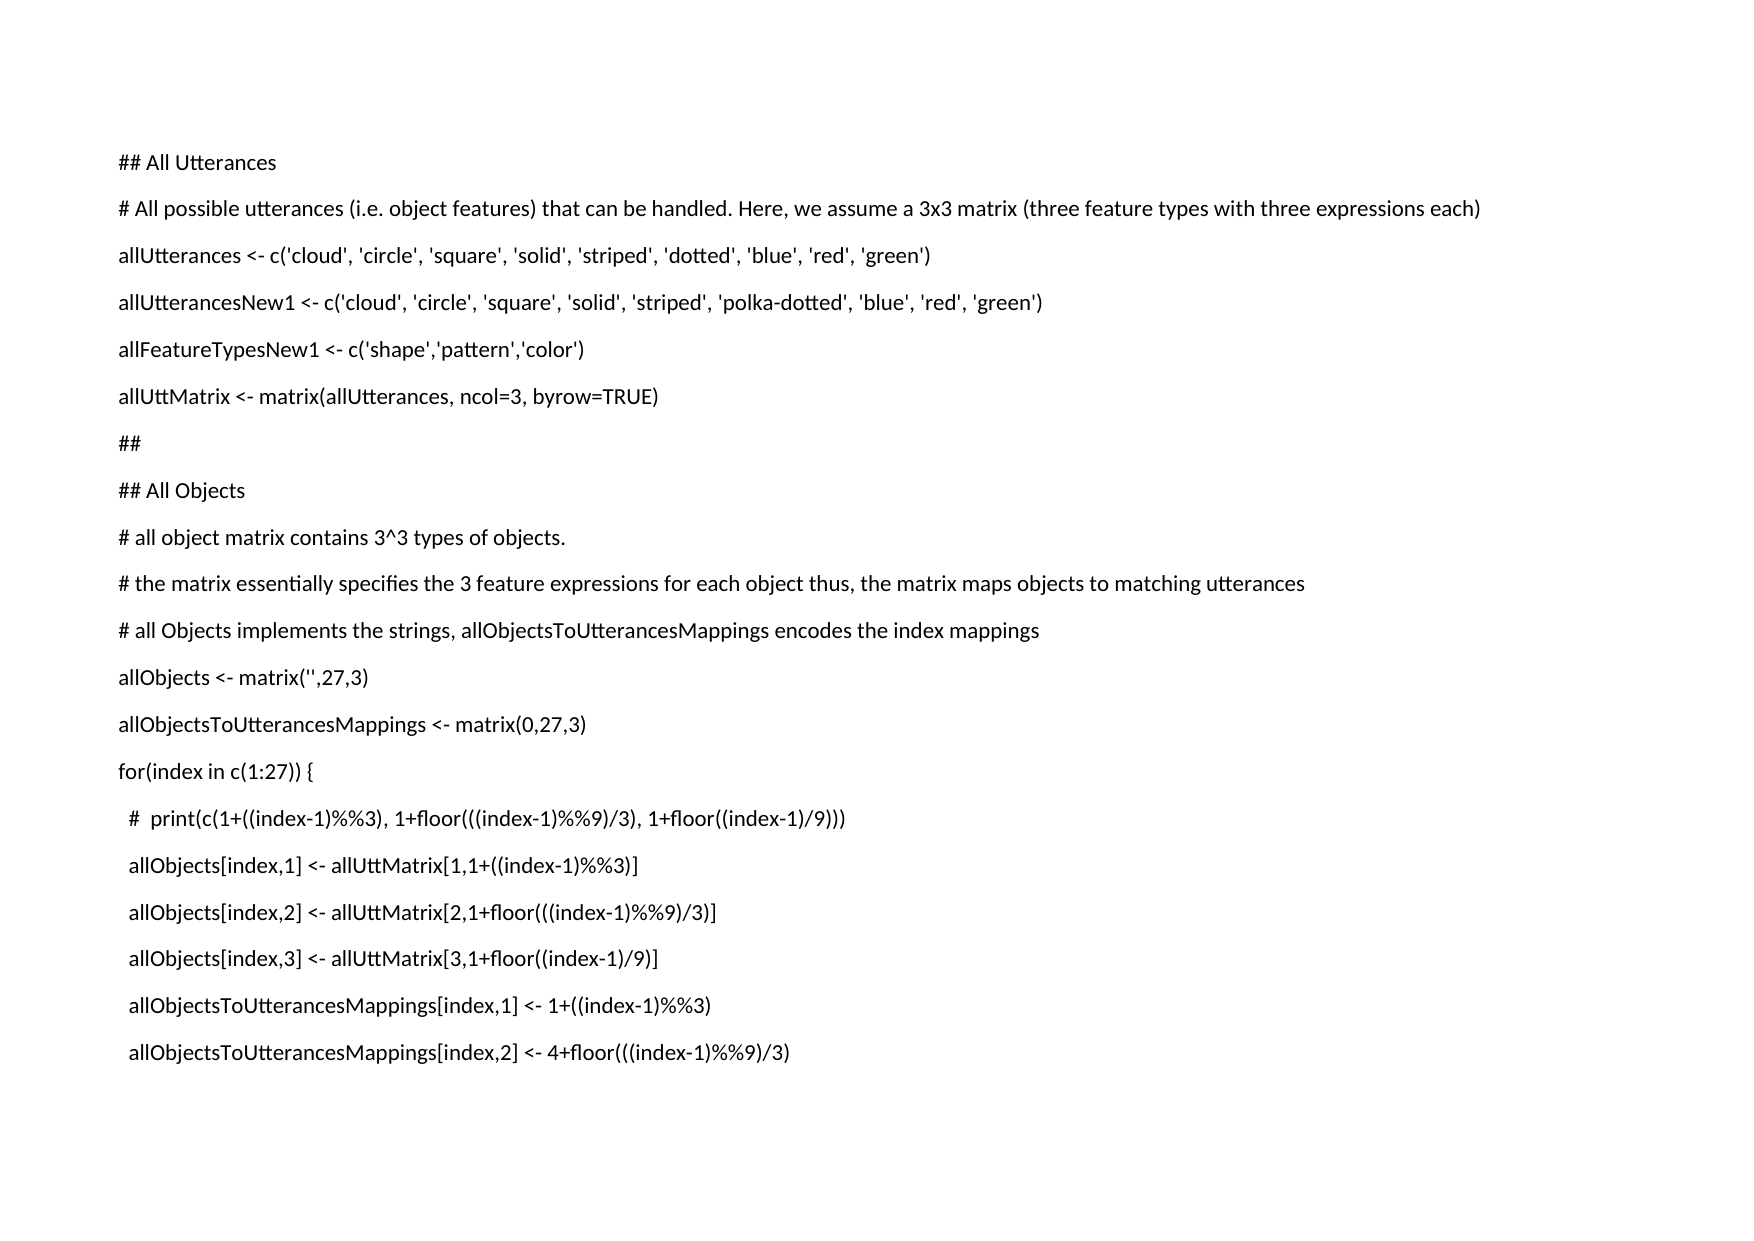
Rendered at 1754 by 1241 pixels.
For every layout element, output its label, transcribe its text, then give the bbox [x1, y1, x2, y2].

text # all object matrix contains 3^3 types of objects. [118, 523, 1606, 551]
text ## [118, 429, 1606, 457]
text # all Objects implements the strings, allObjectsToUtterancesMappings encodes the index mappings [118, 616, 1606, 644]
text allUtterances <- c('cloud', 'circle', 'square', 'solid', 'striped', 'dotted', 'blue', 'red', 'green') [118, 241, 1606, 269]
text ## All Objects [118, 476, 1606, 504]
text allObjects[index,2] <- allUttMatrix[2,1+floor(((index-1)%%9)/3)] [118, 898, 1606, 926]
text for(index in c(1:27)) { [118, 757, 1606, 785]
text allUtterancesNew1 <- c('cloud', 'circle', 'square', 'solid', 'striped', 'polka-dotted', 'blue', 'red', 'green') [118, 288, 1606, 316]
text allFeatureTypesNew1 <- c('shape','pattern','color') [118, 335, 1606, 363]
text # print(c(1+((index-1)%%3), 1+floor(((index-1)%%9)/3), 1+floor((index-1)/9))) [118, 804, 1606, 832]
text allObjects[index,1] <- allUttMatrix[1,1+((index-1)%%3)] [118, 851, 1606, 879]
text allObjects[index,3] <- allUttMatrix[3,1+floor((index-1)/9)] [118, 944, 1606, 972]
text # All possible utterances (i.e. object features) that can be handled. Here, we assume a 3x3 matrix (three feature types with three expressions each) [118, 194, 1606, 222]
text # the matrix essentially specifies the 3 feature expressions for each object thus, the matrix maps objects to matching utterances [118, 569, 1606, 597]
text allUttMatrix <- matrix(allUtterances, ncol=3, byrow=TRUE) [118, 382, 1606, 410]
text allObjectsToUtterancesMappings[index,2] <- 4+floor(((index-1)%%9)/3) [118, 1038, 1606, 1066]
text allObjects <- matrix('',27,3) [118, 663, 1606, 691]
text allObjectsToUtterancesMappings <- matrix(0,27,3) [118, 710, 1606, 738]
text allObjectsToUtterancesMappings[index,1] <- 1+((index-1)%%3) [118, 991, 1606, 1019]
text ## All Utterances [118, 148, 1606, 176]
